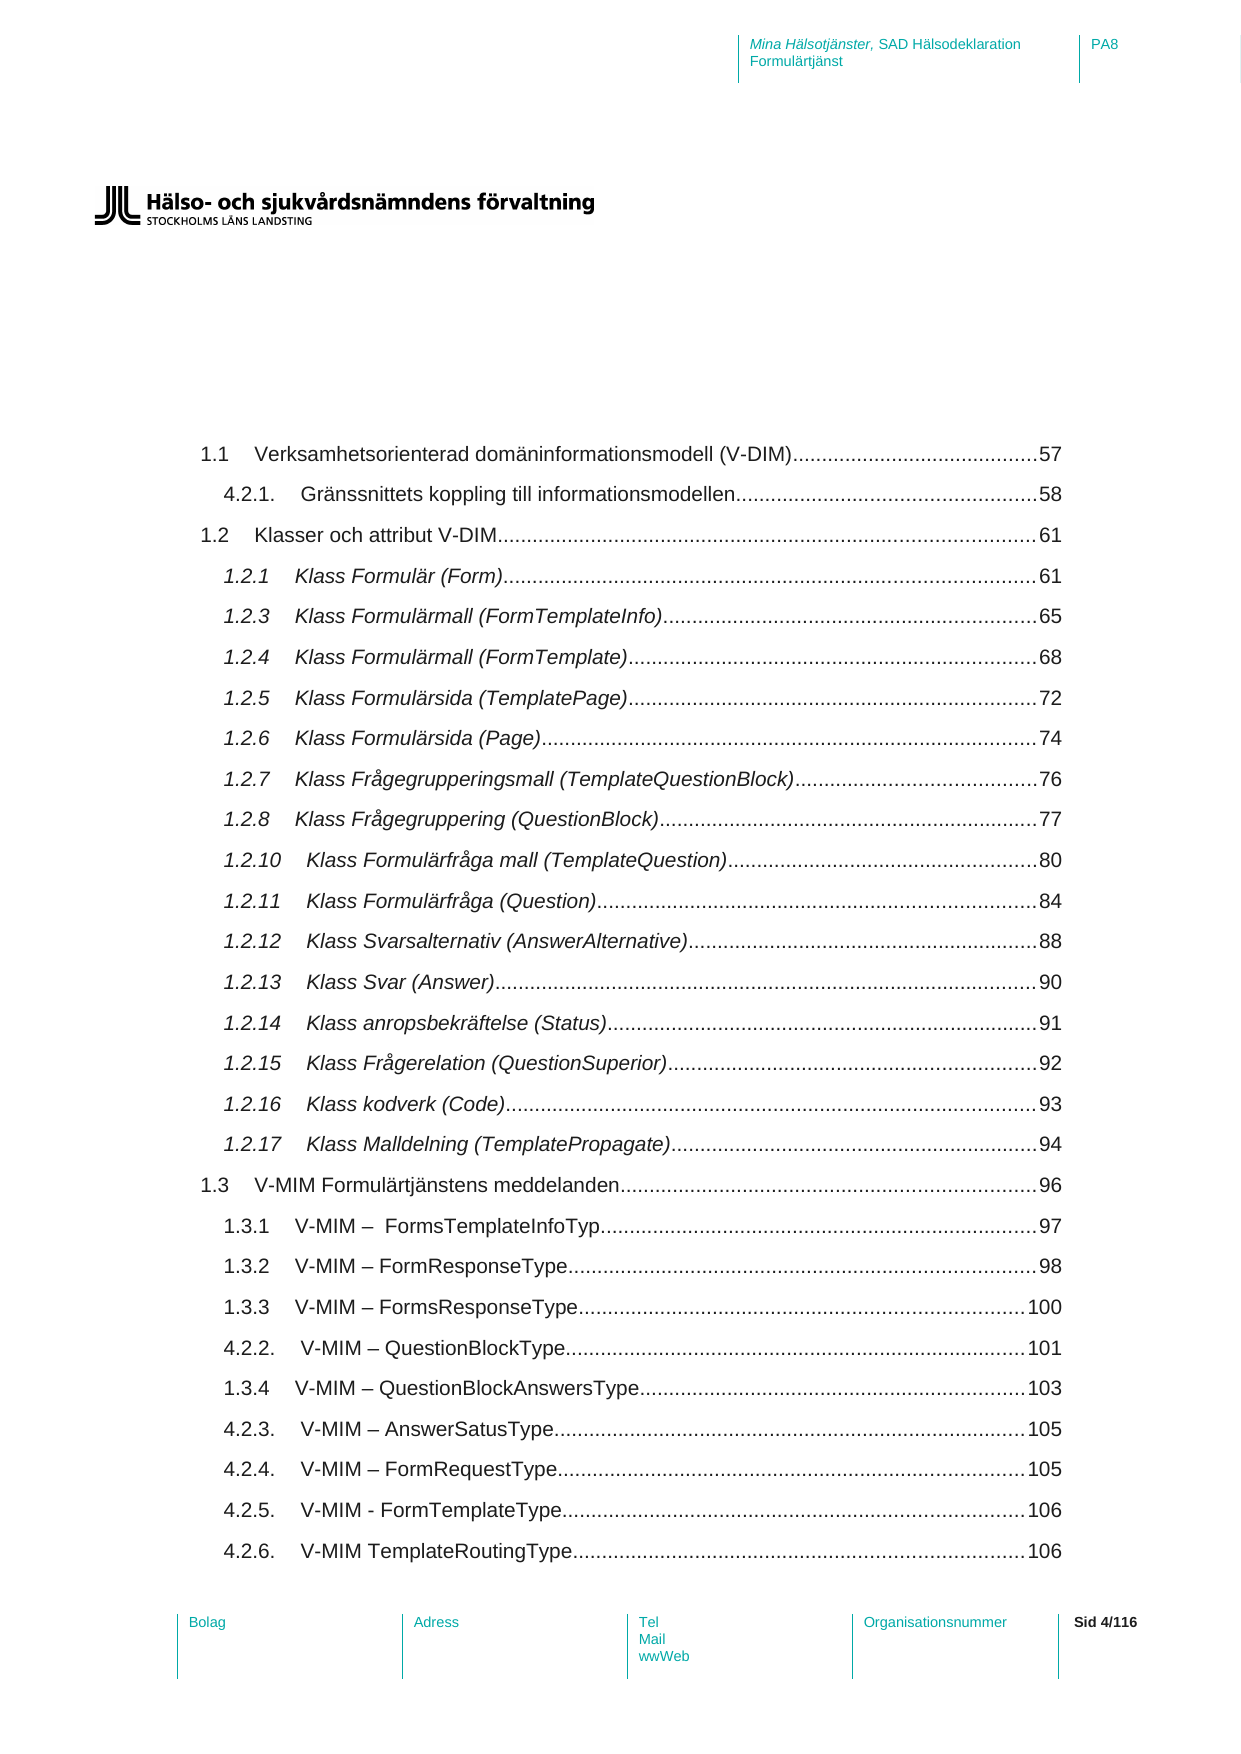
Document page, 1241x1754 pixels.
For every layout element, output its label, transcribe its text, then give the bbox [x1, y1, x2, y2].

text 1.2.12 Klass Svarsalternativ (AnswerAlternative) 88 [223, 929, 1063, 953]
text 1.2.6 Klass Formulärsida (Page) 74 [223, 726, 1063, 750]
text 1.3 V-MIM Formulärtjänstens meddelanden 96 [200, 1173, 1063, 1197]
text 4.2.1. Gränssnittets koppling till informationsmodellen 58 [223, 482, 1063, 506]
text 1.2.7 Klass Frågegrupperingsmall (TemplateQuestionBlock) 76 [223, 767, 1063, 791]
text 1.2.11 Klass Formulärfråga (Question) 84 [223, 888, 1063, 912]
text 1.2.1 Klass Formulär (Form) 61 [223, 563, 1063, 587]
text 1.2.13 Klass Svar (Answer) 90 [223, 970, 1063, 994]
text 1.2.17 Klass Malldelning (TemplatePropagate) 94 [223, 1132, 1063, 1156]
text 4.2.5. V-MIM - FormTemplateType 106 [223, 1498, 1063, 1522]
text 1.2.15 Klass Frågerelation (QuestionSuperior) 92 [223, 1051, 1063, 1075]
text 1.2 Klasser och attribut V-DIM 61 [200, 523, 1063, 547]
text 4.2.6. V-MIM TemplateRoutingType 106 [223, 1538, 1063, 1562]
text 1.3.3 V-MIM – FormsResponseType 100 [223, 1295, 1063, 1319]
text 1.2.5 Klass Formulärsida (TemplatePage) 72 [223, 685, 1063, 709]
text 1.2.16 Klass kodverk (Code) 93 [223, 1092, 1063, 1116]
text 1.3.4 V-MIM – QuestionBlockAnswersType 103 [223, 1376, 1063, 1400]
text 1.2.4 Klass Formulärmall (FormTemplate) 68 [223, 645, 1063, 669]
text 4.2.3. V-MIM – AnswerSatusType 105 [223, 1417, 1063, 1441]
text 1.1 Verksamhetsorienterad domäninformationsmodell (V-DIM) 57 [200, 442, 1063, 466]
text 1.2.14 Klass anropsbekräftelse (Status) 91 [223, 1010, 1063, 1034]
text 1.2.8 Klass Frågegruppering (QuestionBlock) 77 [223, 807, 1063, 831]
text 1.3.1 V-MIM – FormsTemplateInfoTyp 97 [223, 1213, 1063, 1237]
text 4.2.2. V-MIM – QuestionBlockType 101 [223, 1335, 1063, 1359]
text 1.2.3 Klass Formulärmall (FormTemplateInfo) 65 [223, 604, 1063, 628]
text 1.2.10 Klass Formulärfråga mall (TemplateQuestion) 80 [223, 848, 1063, 872]
text 4.2.4. V-MIM – FormRequestType 105 [223, 1457, 1063, 1481]
picture [94, 186, 594, 225]
text 1.3.2 V-MIM – FormResponseType 98 [223, 1254, 1063, 1278]
